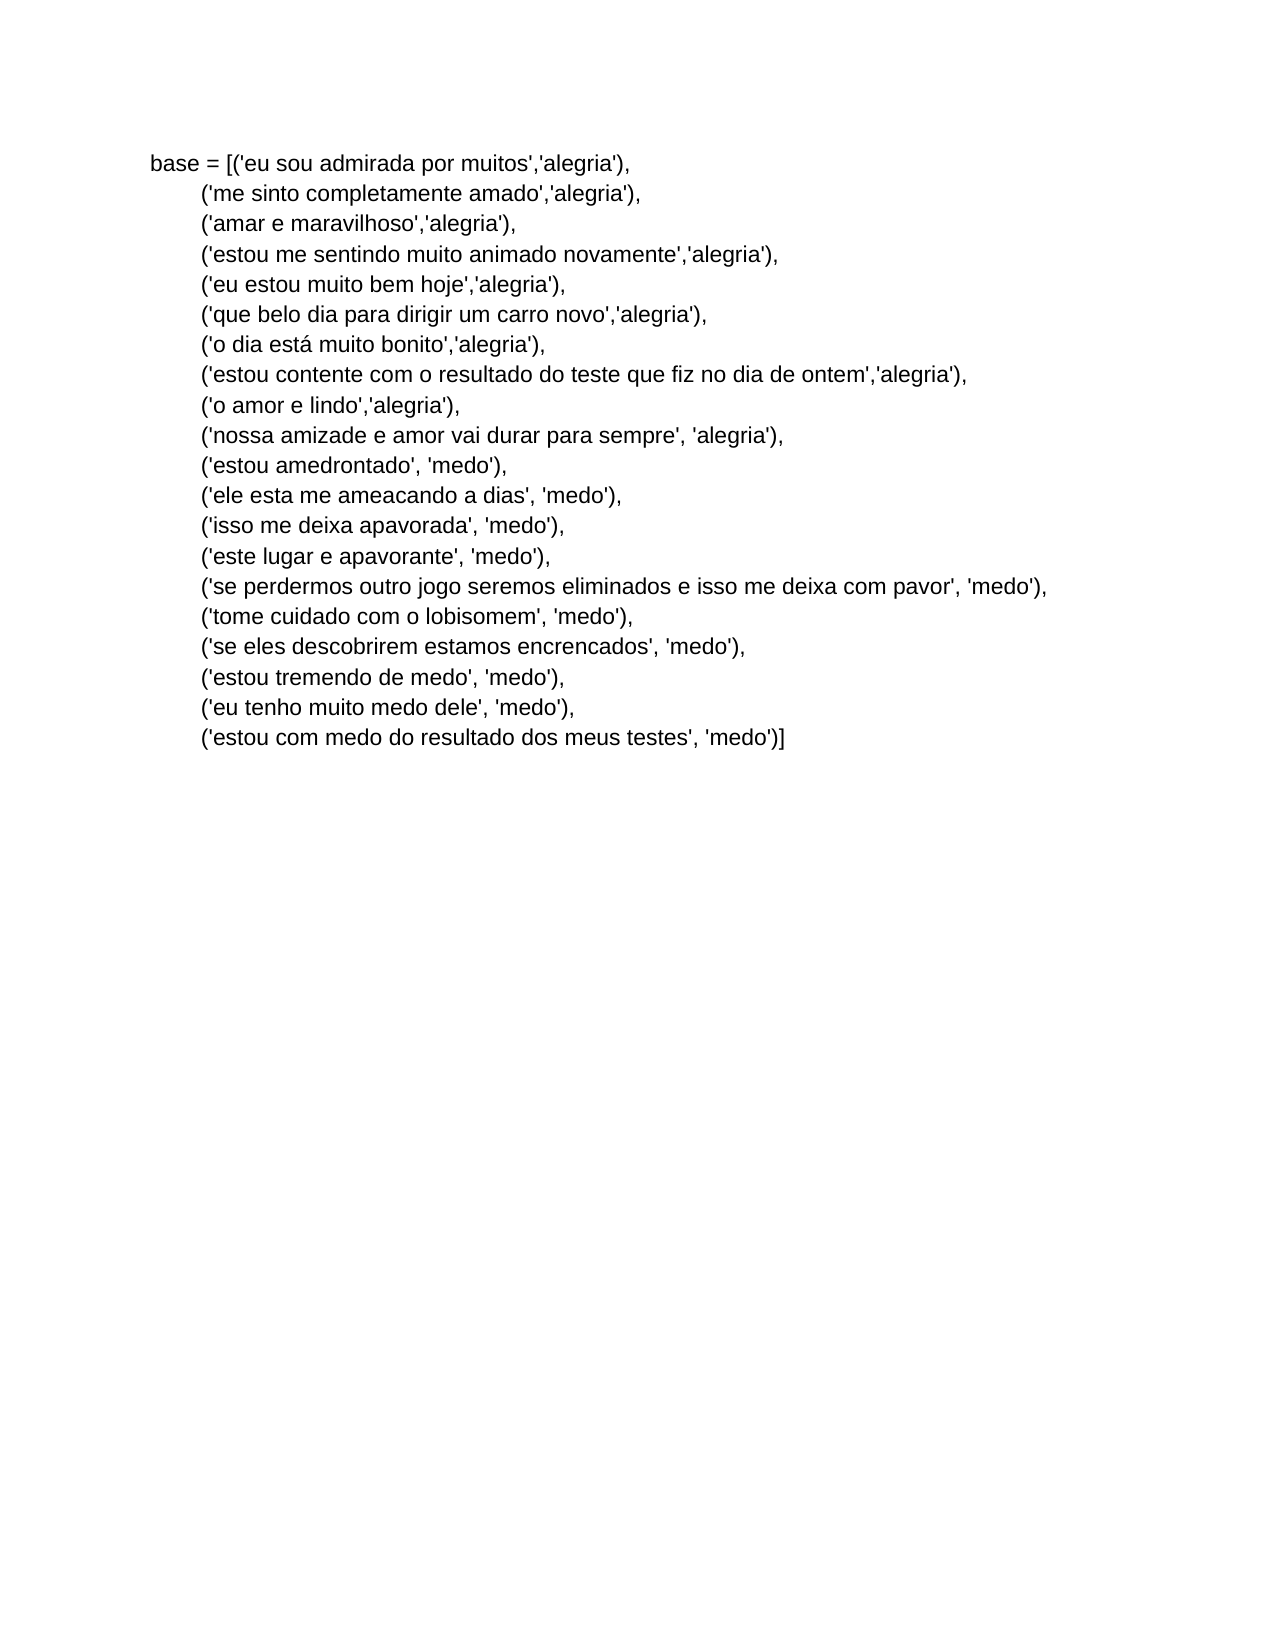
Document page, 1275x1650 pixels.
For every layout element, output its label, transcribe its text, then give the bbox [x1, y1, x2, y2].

text ('me sinto completamente amado','alegria'), [150, 180, 1125, 207]
text ('eu estou muito bem hoje','alegria'), [150, 271, 1125, 297]
text ('o dia está muito bonito','alegria'), [150, 331, 1125, 358]
text ('o amor e lindo','alegria'), [150, 392, 1125, 418]
text ('estou me sentindo muito animado novamente','alegria'), [150, 241, 1125, 267]
text ('tome cuidado com o lobisomem', 'medo'), [150, 603, 1125, 629]
text ('estou contente com o resultado do teste que fiz no dia de ontem','alegria'), [150, 361, 1125, 388]
text ('este lugar e apavorante', 'medo'), [150, 543, 1125, 569]
text ('se perdermos outro jogo seremos eliminados e isso me deixa com pavor', 'medo'), [150, 573, 1125, 599]
text ('nossa amizade e amor vai durar para sempre', 'alegria'), [150, 422, 1125, 448]
text ('estou com medo do resultado dos meus testes', 'medo')] [150, 724, 1125, 750]
text base = [('eu sou admirada por muitos','alegria'), [150, 150, 1125, 176]
text ('isso me deixa apavorada', 'medo'), [150, 512, 1125, 539]
text ('ele esta me ameacando a dias', 'medo'), [150, 482, 1125, 509]
text ('se eles descobrirem estamos encrencados', 'medo'), [150, 633, 1125, 660]
text ('amar e maravilhoso','alegria'), [150, 210, 1125, 237]
text ('que belo dia para dirigir um carro novo','alegria'), [150, 301, 1125, 327]
text ('estou tremendo de medo', 'medo'), [150, 663, 1125, 690]
text ('estou amedrontado', 'medo'), [150, 452, 1125, 478]
text ('eu tenho muito medo dele', 'medo'), [150, 694, 1125, 720]
